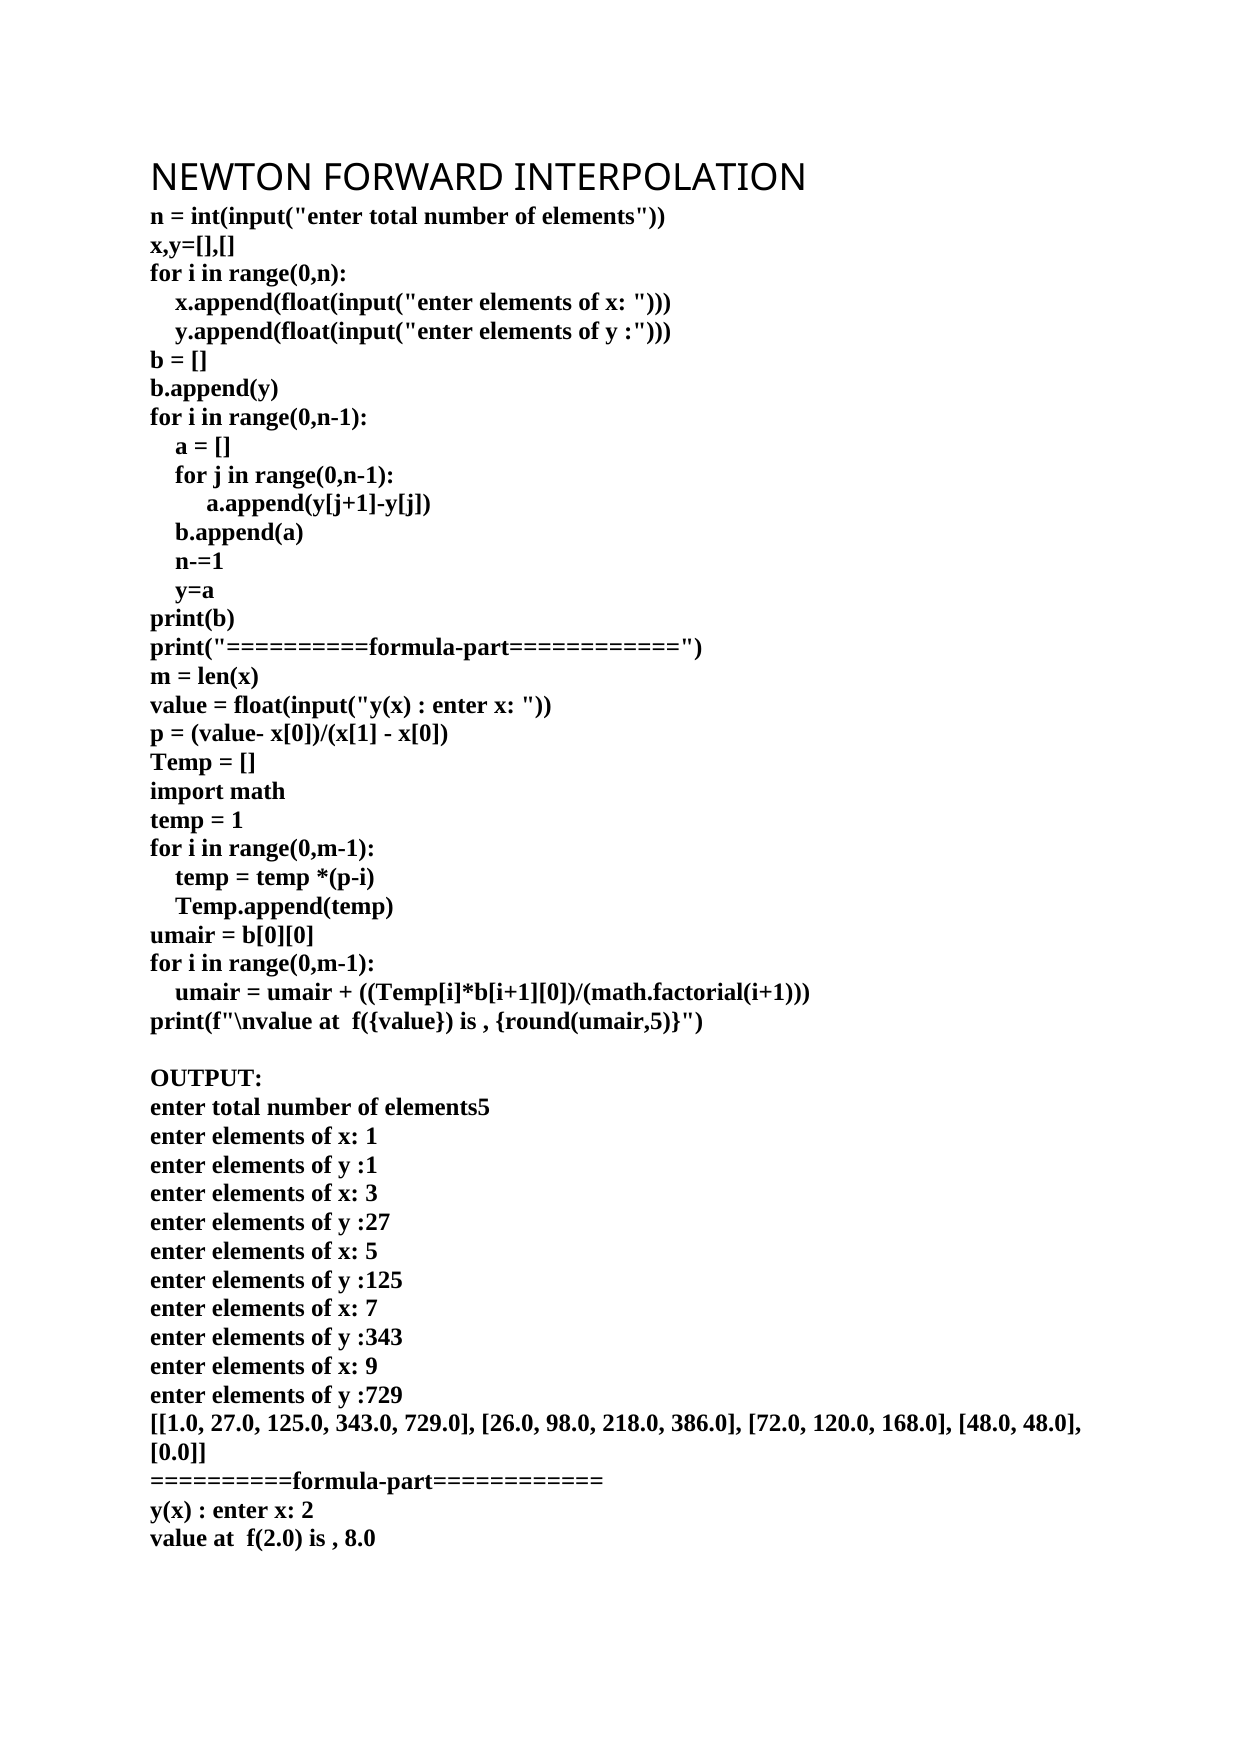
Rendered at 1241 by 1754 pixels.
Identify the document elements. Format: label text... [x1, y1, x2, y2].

text temp = 1 [150, 805, 1090, 833]
text NEWTON FORWARD INTERPOLATION [150, 150, 1090, 201]
text b.append(y) [150, 373, 1090, 402]
text a = [] [150, 431, 1090, 460]
text y=a [150, 575, 1090, 603]
text for i in range(0,m-1): [150, 833, 1090, 862]
text import math [150, 776, 1090, 805]
text [[1.0, 27.0, 125.0, 343.0, 729.0], [26.0, 98.0, 218.0, 386.0], [72.0, 120.0, 168.0], [48.0, 48.0], [0.0]] [150, 1408, 1090, 1466]
text b.append(a) [150, 517, 1090, 546]
text enter elements of x: 1 [150, 1121, 1090, 1150]
text temp = temp *(p-i) [150, 862, 1090, 891]
text x.append(float(input("enter elements of x: "))) [150, 287, 1090, 316]
text for i in range(0,m-1): [150, 948, 1090, 977]
text y(x) : enter x: 2 [150, 1495, 1090, 1523]
text for i in range(0,n-1): [150, 402, 1090, 431]
text value at f(2.0) is , 8.0 [150, 1523, 1090, 1552]
text enter elements of x: 9 [150, 1351, 1090, 1380]
text b = [] [150, 345, 1090, 373]
text print(b) [150, 603, 1090, 632]
text for i in range(0,n): [150, 258, 1090, 287]
text n-=1 [150, 546, 1090, 575]
text enter elements of y :1 [150, 1150, 1090, 1178]
text OUTPUT: [150, 1063, 1090, 1092]
text y.append(float(input("enter elements of y :"))) [150, 316, 1090, 345]
text enter elements of x: 7 [150, 1293, 1090, 1322]
text print(f"\nvalue at f({value}) is , {round(umair,5)}") [150, 1006, 1090, 1035]
text enter total number of elements5 [150, 1092, 1090, 1121]
text umair = umair + ((Temp[i]*b[i+1][0])/(math.factorial(i+1))) [150, 977, 1090, 1006]
text m = len(x) [150, 661, 1090, 690]
text enter elements of x: 5 [150, 1236, 1090, 1265]
text enter elements of y :27 [150, 1207, 1090, 1236]
text enter elements of y :729 [150, 1380, 1090, 1408]
text ==========formula-part============ [150, 1466, 1090, 1495]
text x,y=[],[] [150, 230, 1090, 258]
text Temp = [] [150, 747, 1090, 776]
text print("==========formula-part============") [150, 632, 1090, 661]
text n = int(input("enter total number of elements")) [150, 201, 1090, 230]
text Temp.append(temp) [150, 891, 1090, 920]
text for j in range(0,n-1): [150, 460, 1090, 488]
text value = float(input("y(x) : enter x: ")) [150, 690, 1090, 718]
text a.append(y[j+1]-y[j]) [150, 488, 1090, 517]
text enter elements of y :125 [150, 1265, 1090, 1293]
text umair = b[0][0] [150, 920, 1090, 948]
text enter elements of y :343 [150, 1322, 1090, 1351]
text p = (value- x[0])/(x[1] - x[0]) [150, 718, 1090, 747]
text enter elements of x: 3 [150, 1178, 1090, 1207]
